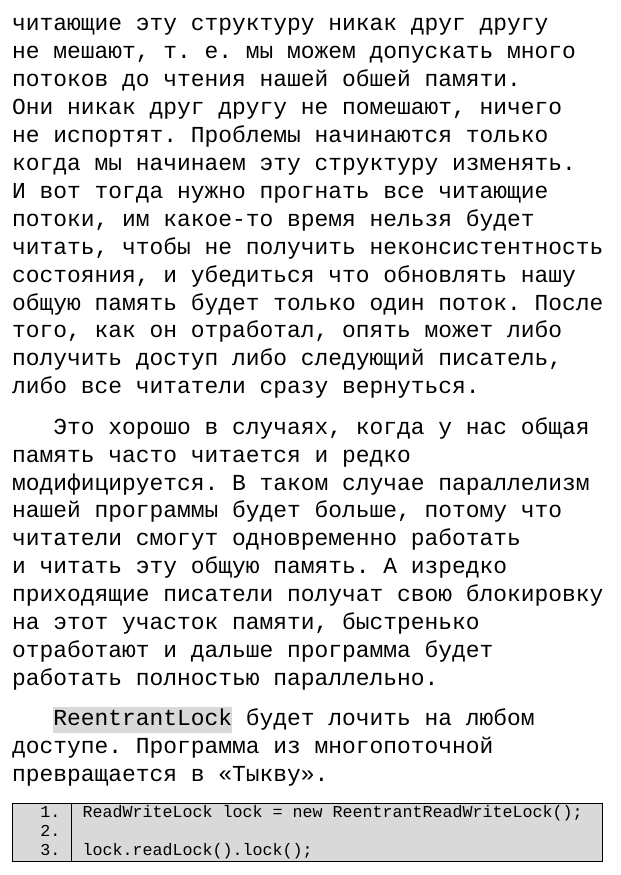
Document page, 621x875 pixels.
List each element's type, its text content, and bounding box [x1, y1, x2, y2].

text ReentrantLock будет лочить на любом доступе. Программа из многопоточной превращается в «Тыкву». [12, 707, 608, 788]
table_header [72, 804, 602, 861]
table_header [13, 804, 71, 861]
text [12, 12, 608, 401]
text Это хорошо в случаях, когда у нас общая память часто читается и редко модифицируется. В таком случае параллелизм нашей программы будет больше, потому что читатели смогут одновременно работать и читать эту общую память. А изредко приходящие писатели получат свою блокировку на этот участок памяти, быстренько отработают и дальше программа будет работать полностью параллельно. [12, 415, 608, 692]
